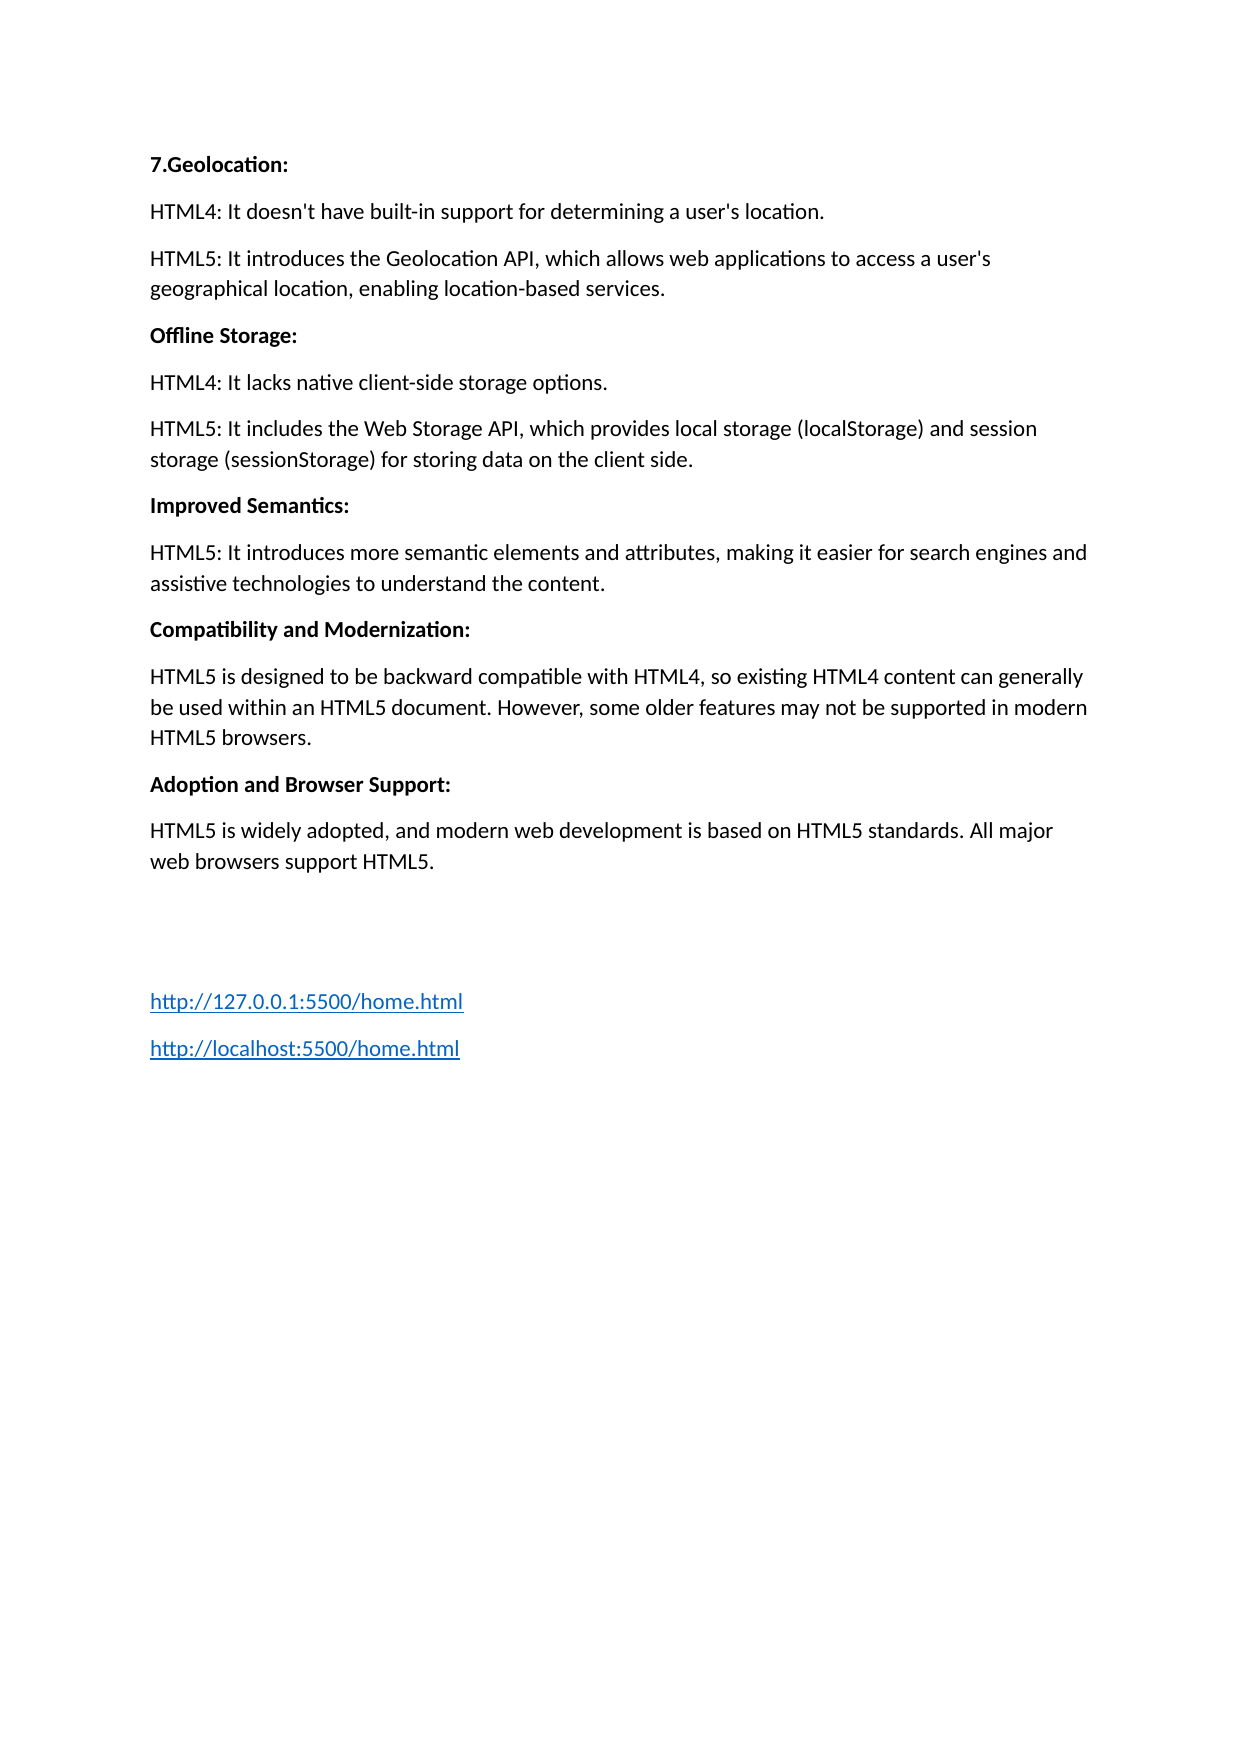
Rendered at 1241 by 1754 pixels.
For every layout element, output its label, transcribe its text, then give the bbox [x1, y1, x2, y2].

text HTML4: It lacks native client-side storage options. [150, 368, 1090, 396]
text Compatibility and Modernization: [150, 616, 1090, 644]
text http://localhost:5500/home.html [150, 1034, 1090, 1062]
text Improved Semantics: [150, 492, 1090, 520]
text 7.Geolocation: [150, 150, 1090, 178]
text HTML5: It includes the Web Storage API, which provides local storage (localStorage) and session storage (sessionStorage) for storing data on the client side. [150, 414, 1090, 473]
text Offline Storage: [150, 321, 1090, 349]
text Adoption and Browser Support: [150, 770, 1090, 798]
text HTML5: It introduces the Geolocation API, which allows web applications to access a user's geographical location, enabling location-based services. [150, 244, 1090, 302]
text HTML4: It doesn't have built-in support for determining a user's location. [150, 197, 1090, 225]
text HTML5 is designed to be backward compatible with HTML4, so existing HTML4 content can generally be used within an HTML5 document. However, some older features may not be supported in modern HTML5 browsers. [150, 662, 1090, 751]
text http://127.0.0.1:5500/home.html [150, 987, 1090, 1016]
text HTML5: It introduces more semantic elements and attributes, making it easier for search engines and assistive technologies to understand the content. [150, 538, 1090, 597]
text HTML5 is widely adopted, and modern web development is based on HTML5 standards. All major web browsers support HTML5. [150, 817, 1090, 875]
